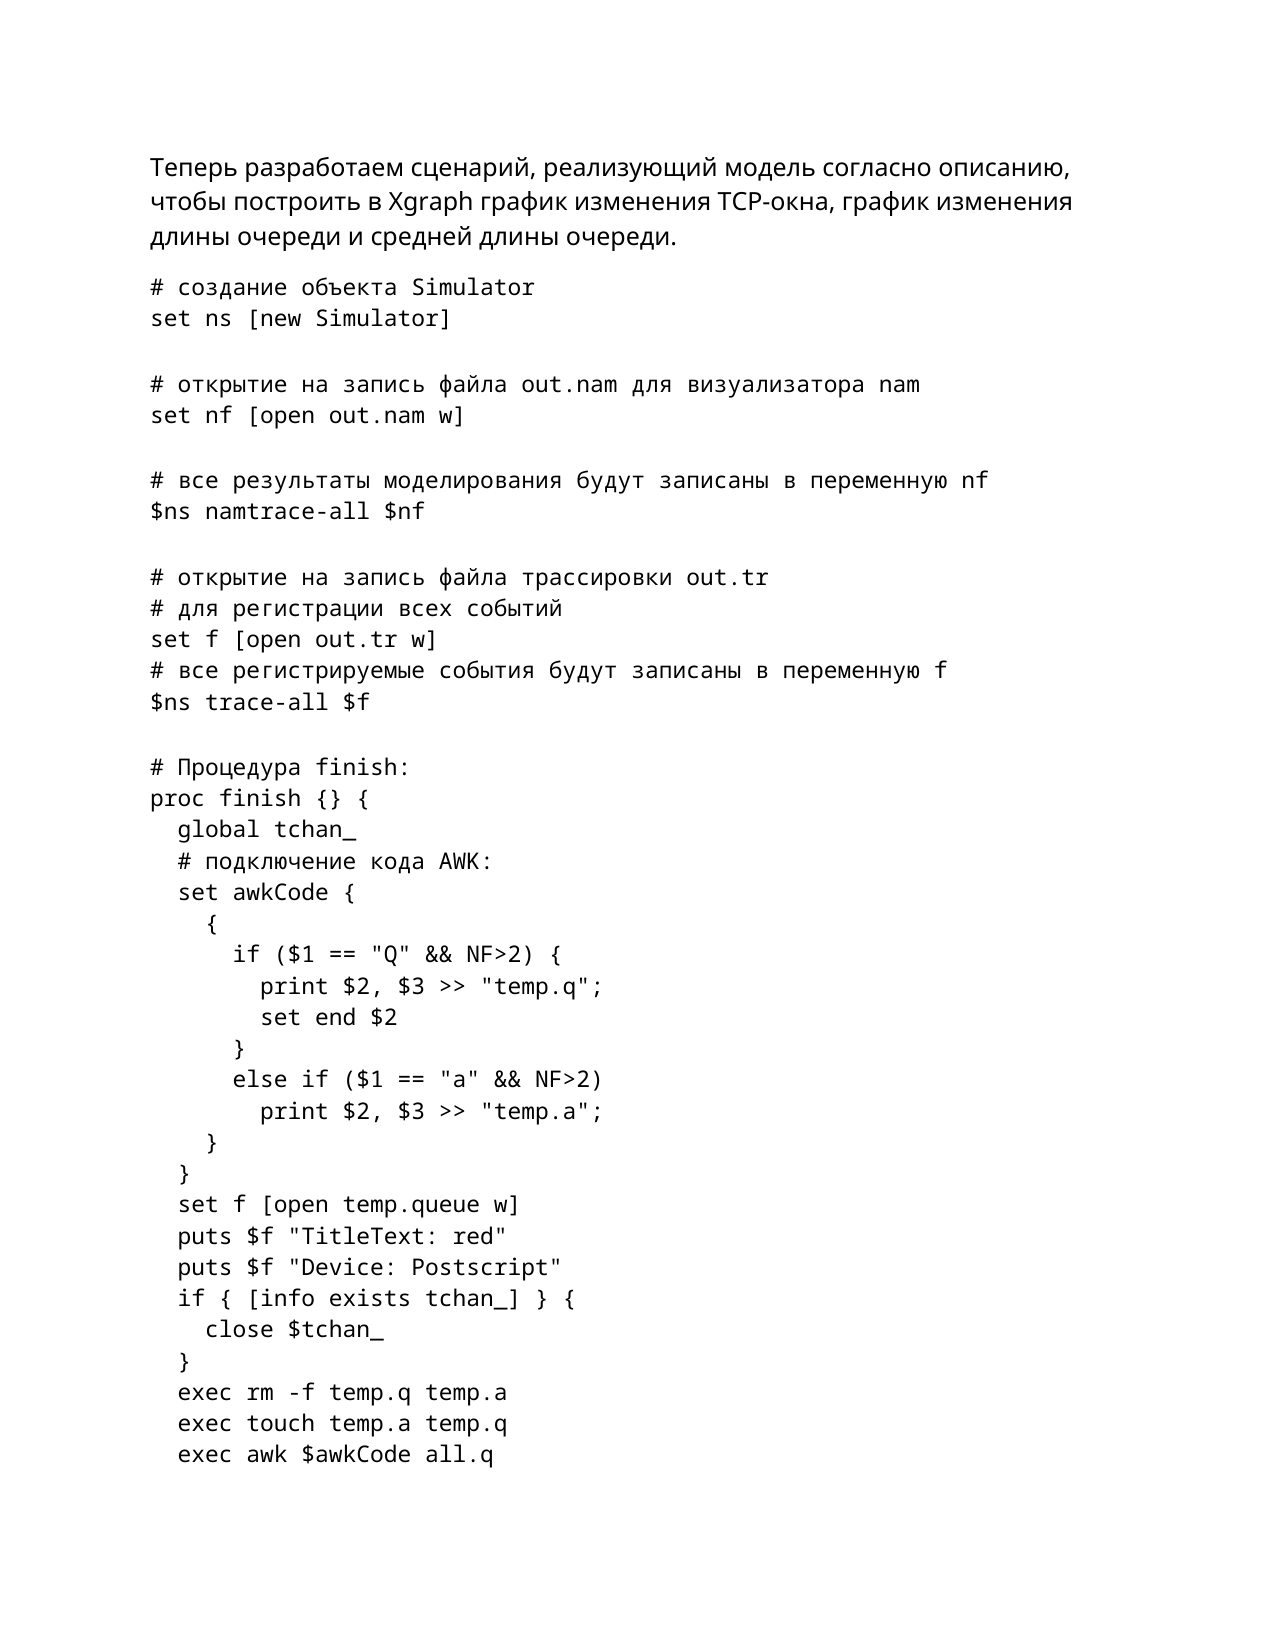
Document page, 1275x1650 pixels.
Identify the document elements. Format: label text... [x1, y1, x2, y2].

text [150, 271, 1125, 1470]
text Теперь разработаем сценарий, реализующий модель согласно описанию, чтобы построить в Xgraph график изменения TCP-окна, график изменения длины очереди и средней длины очереди. [150, 150, 1125, 252]
